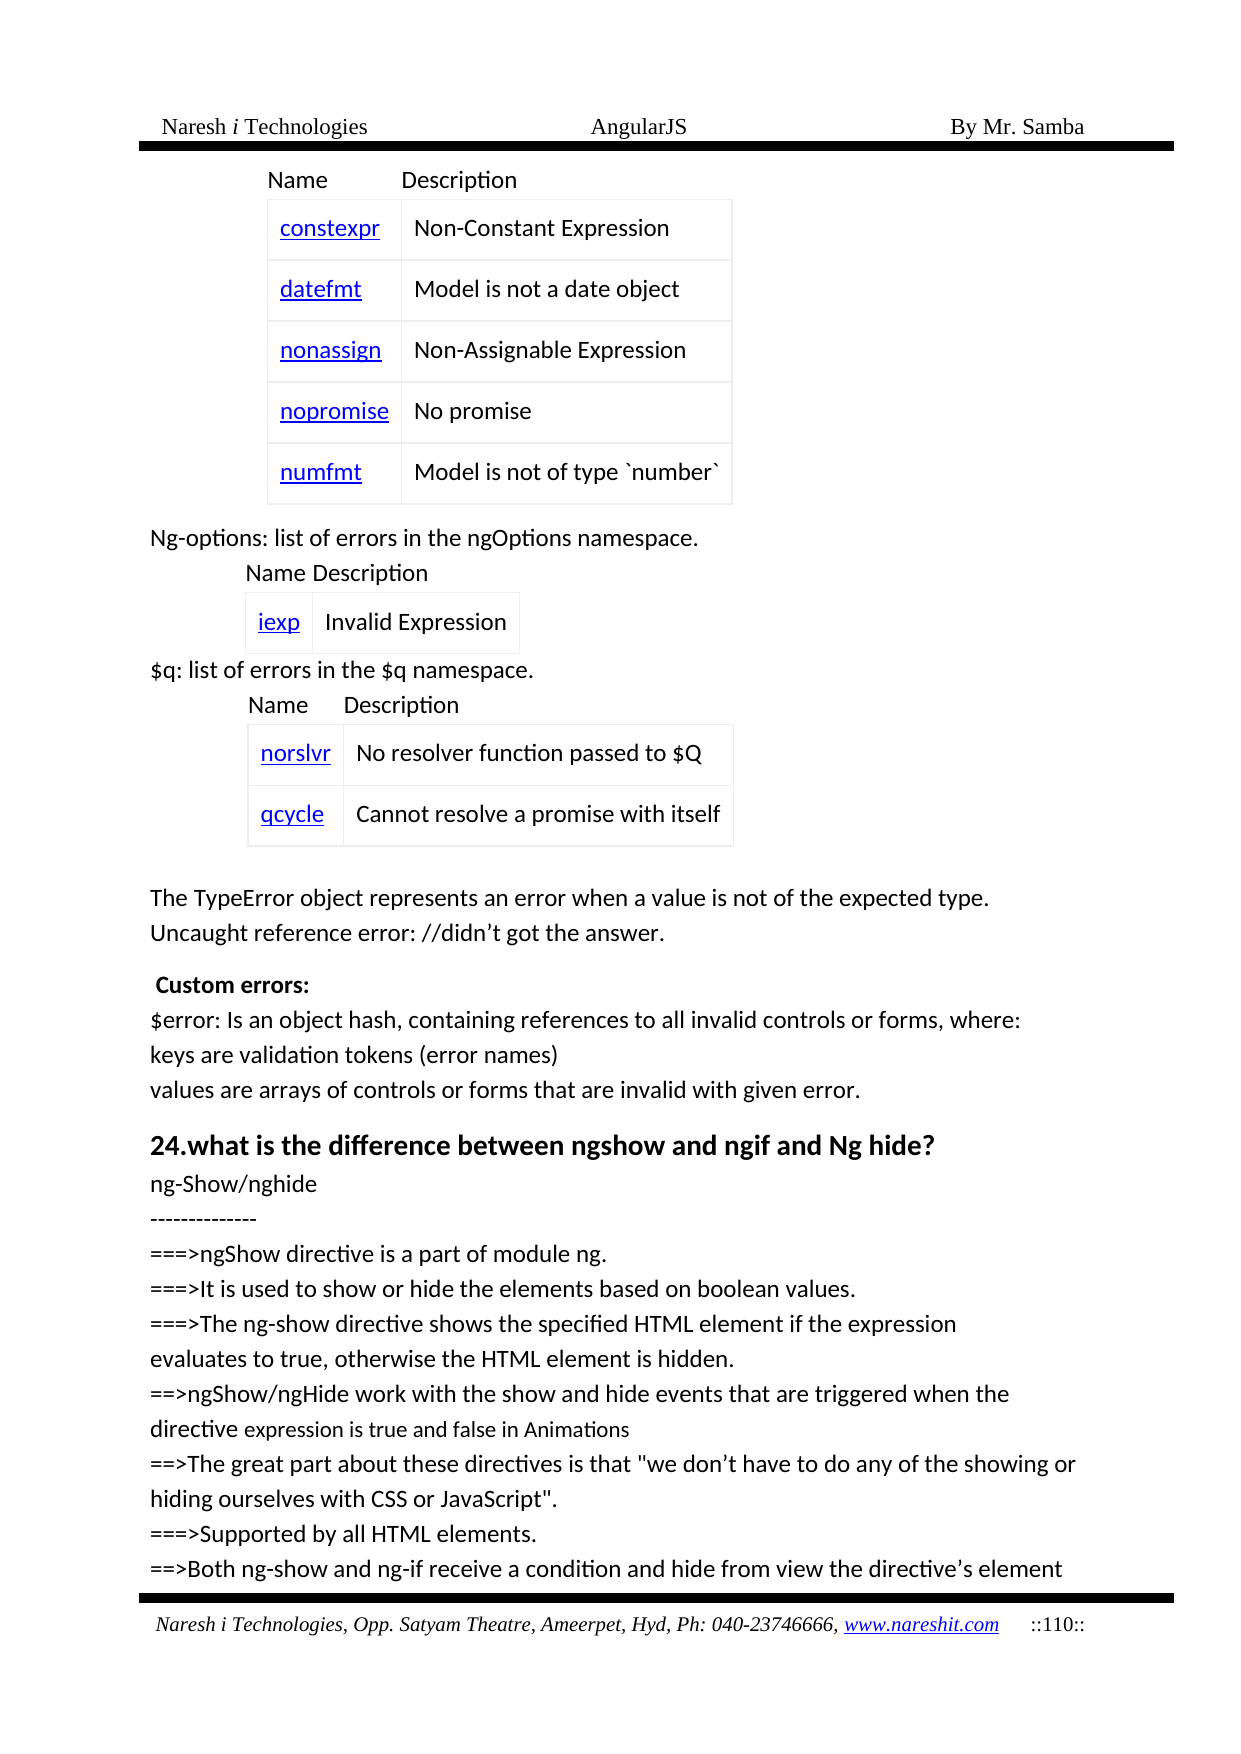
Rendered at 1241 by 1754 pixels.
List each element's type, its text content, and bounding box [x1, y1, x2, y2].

text ==>The great part about these directives is that "we don’t have to do any of the showing or hiding ourselves with CSS or JavaScript". [150, 1448, 1090, 1514]
text $error: Is an object hash, containing references to all invalid controls or forms, where: [150, 1004, 1090, 1035]
text Uncaught reference error: //didn’t got the answer. [150, 917, 1090, 947]
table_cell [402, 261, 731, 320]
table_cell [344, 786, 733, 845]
text keys are validation tokens (error names) [150, 1039, 1090, 1070]
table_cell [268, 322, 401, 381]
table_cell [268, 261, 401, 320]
text values are arrays of controls or forms that are invalid with given error. [150, 1074, 1090, 1105]
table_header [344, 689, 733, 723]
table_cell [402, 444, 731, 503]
text -------------- [150, 1203, 1090, 1234]
text $q: list of errors in the $q namespace. [150, 654, 1090, 685]
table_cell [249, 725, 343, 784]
text ==>Both ng-show and ng-if receive a condition and hide from view the directive’s element [150, 1553, 1090, 1584]
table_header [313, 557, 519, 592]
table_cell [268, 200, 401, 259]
text 24.what is the difference between ngshow and ngif and Ng hide? [150, 1127, 1090, 1163]
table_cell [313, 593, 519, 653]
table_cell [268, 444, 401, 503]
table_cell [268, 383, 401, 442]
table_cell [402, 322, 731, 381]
text ng-Show/nghide [150, 1168, 1090, 1199]
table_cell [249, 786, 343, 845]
text ===>Supported by all HTML elements. [150, 1518, 1090, 1549]
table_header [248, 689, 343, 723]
text Ng-options: list of errors in the ngOptions namespace. [150, 522, 1090, 553]
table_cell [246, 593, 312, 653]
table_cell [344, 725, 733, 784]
text The TypeError object represents an error when a value is not of the expected type. [150, 882, 1090, 912]
text evaluates to true, otherwise the HTML element is hidden. [150, 1343, 1090, 1374]
text ===>ngShow directive is a part of module ng. [150, 1238, 1090, 1269]
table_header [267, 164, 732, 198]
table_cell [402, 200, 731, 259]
text ==>ngShow/ngHide work with the show and hide events that are triggered when the directive expression is true and false in Animations [150, 1378, 1090, 1444]
text ===>It is used to show or hide the elements based on boolean values. [150, 1273, 1090, 1304]
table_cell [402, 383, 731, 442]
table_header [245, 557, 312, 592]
text ===>The ng-show directive shows the specified HTML element if the expression [150, 1308, 1090, 1339]
text Custom errors: [150, 969, 1090, 1000]
